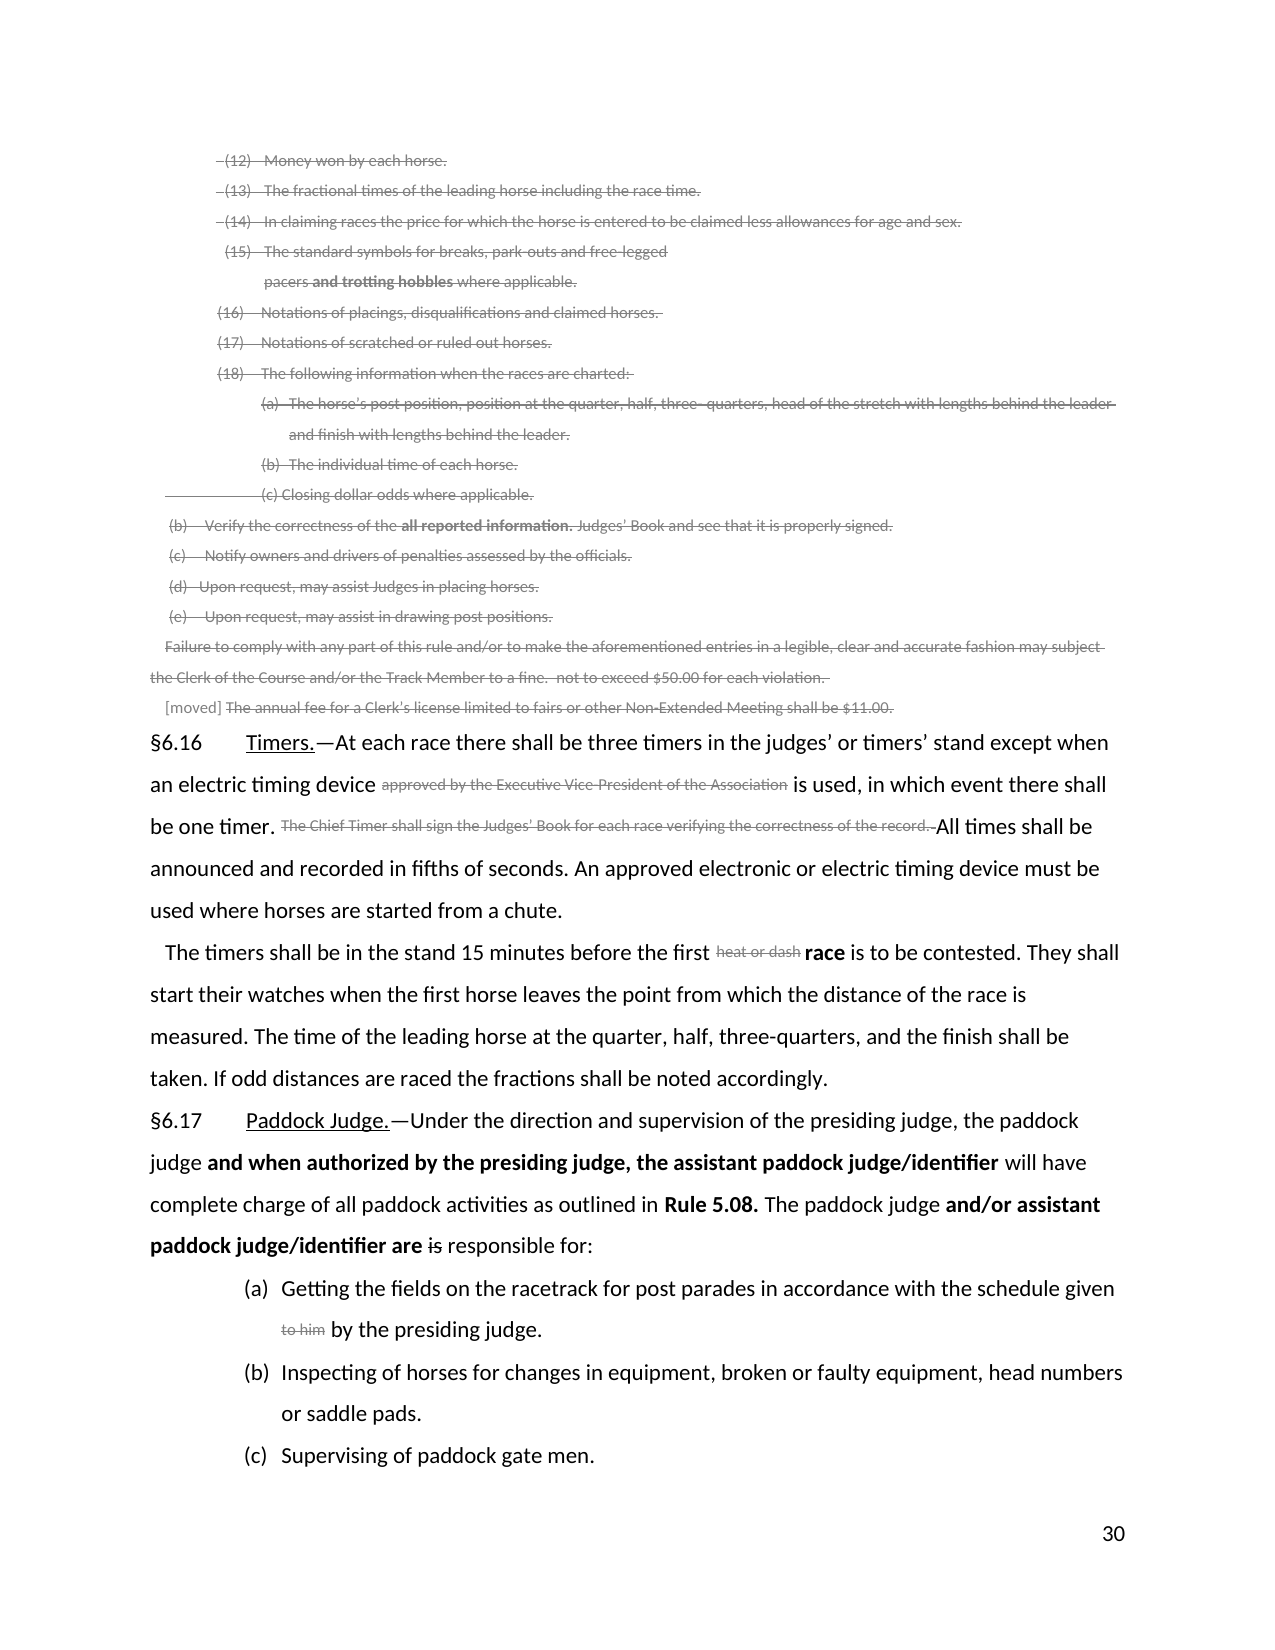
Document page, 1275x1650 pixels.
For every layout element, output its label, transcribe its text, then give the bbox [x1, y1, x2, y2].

text (16) Notations of placings, disqualifications and claimed horses. [217, 302, 1125, 322]
list Inspecting of horses for changes in equipment, broken or faulty equipment, head numbers or saddle pads. [244, 1358, 1125, 1428]
text (14) In claiming races the price for which the horse is entered to be claimed less allowances for age and sex. [216, 211, 1125, 231]
list Getting the fields on the racetrack for post parades in accordance with the schedule given to him by the presiding judge. [244, 1274, 1125, 1344]
text §6.16 Timers.—At each race there shall be three timers in the judges’ or timers’ stand except when an electric timing device approved by the Executive Vice-President of the Association is used, in which event there shall be one timer. The Chief Timer shall sign the Judges’ Book for each race verifying the correctness of the record. All times shall be announced and recorded in fifths of seconds. An approved electronic or electric timing device must be used where horses are started from a chute. [150, 728, 1125, 924]
text Failure to comply with any part of this rule and/or to make the aforementioned entries in a legible, clear and accurate fashion may subject the Clerk of the Course and/or the Track Member to a fine. not to exceed $50.00 for each violation. [150, 637, 1125, 687]
text (18) The following information when the races are charted: [217, 363, 1125, 383]
text The timers shall be in the stand 15 minutes before the first heat or dash race is to be contested. They shall start their watches when the first horse leaves the point from which the distance of the race is measured. The time of the leading horse at the quarter, half, three-quarters, and the finish shall be taken. If odd distances are raced the fractions shall be noted accordingly. [150, 938, 1125, 1092]
list Supervising of paddock gate men. [244, 1442, 1125, 1469]
text (15) The standard symbols for breaks, park-outs and free-legged pacers and trotting hobbles where applicable. [216, 241, 1125, 292]
text (c) Notify owners and drivers of penalties assessed by the officials. [169, 545, 1125, 566]
text (c) Closing dollar odds where applicable. [150, 484, 1125, 505]
text (17) Notations of scratched or ruled out horses. [217, 332, 1125, 353]
text (b) Verify the correctness of the all reported information. Judges’ Book and see that it is properly signed. [169, 515, 1125, 535]
text (13) The fractional times of the leading horse including the race time. [216, 180, 1125, 201]
text §6.17 Paddock Judge.—Under the direction and supervision of the presiding judge, the paddock judge and when authorized by the presiding judge, the assistant paddock judge/identifier will have complete charge of all paddock activities as outlined in Rule 5.08. The paddock judge and/or assistant paddock judge/identifier are is responsible for: [150, 1106, 1125, 1260]
text [moved] The annual fee for a Clerk’s license limited to fairs or other Non-Extended Meeting shall be $11.00. [150, 697, 1125, 718]
text (a) The horse’s post position, position at the quarter, half, three- quarters, head of the stretch with lengths behind the leader and finish with lengths behind the leader. [261, 393, 1125, 444]
text (b) The individual time of each horse. [261, 454, 1125, 474]
text (d) Upon request, may assist Judges in placing horses. [169, 576, 1125, 596]
text (12) Money won by each horse. [216, 150, 1125, 170]
text (e) Upon request, may assist in drawing post positions. [169, 606, 1125, 627]
